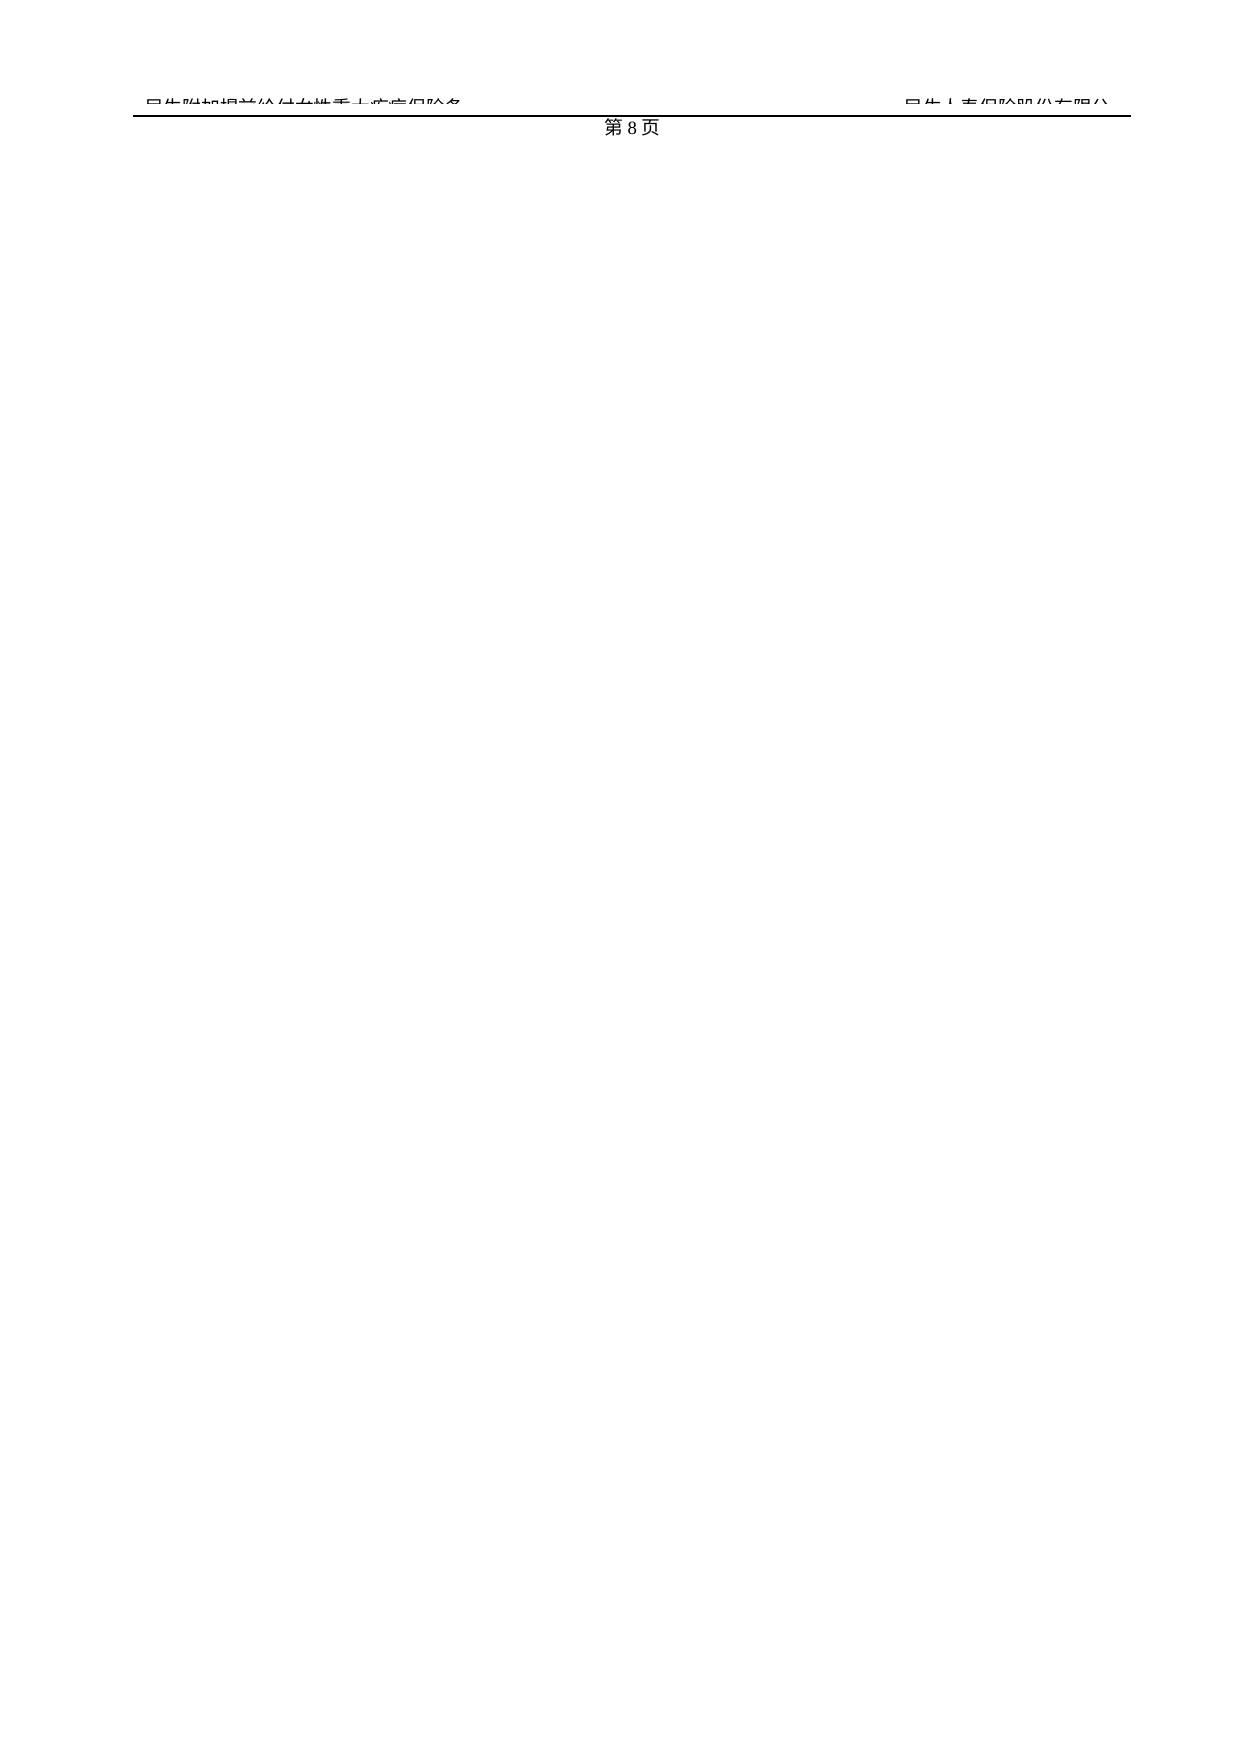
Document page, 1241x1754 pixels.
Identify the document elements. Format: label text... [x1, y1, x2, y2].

text 第 8 页 [600, 114, 664, 140]
